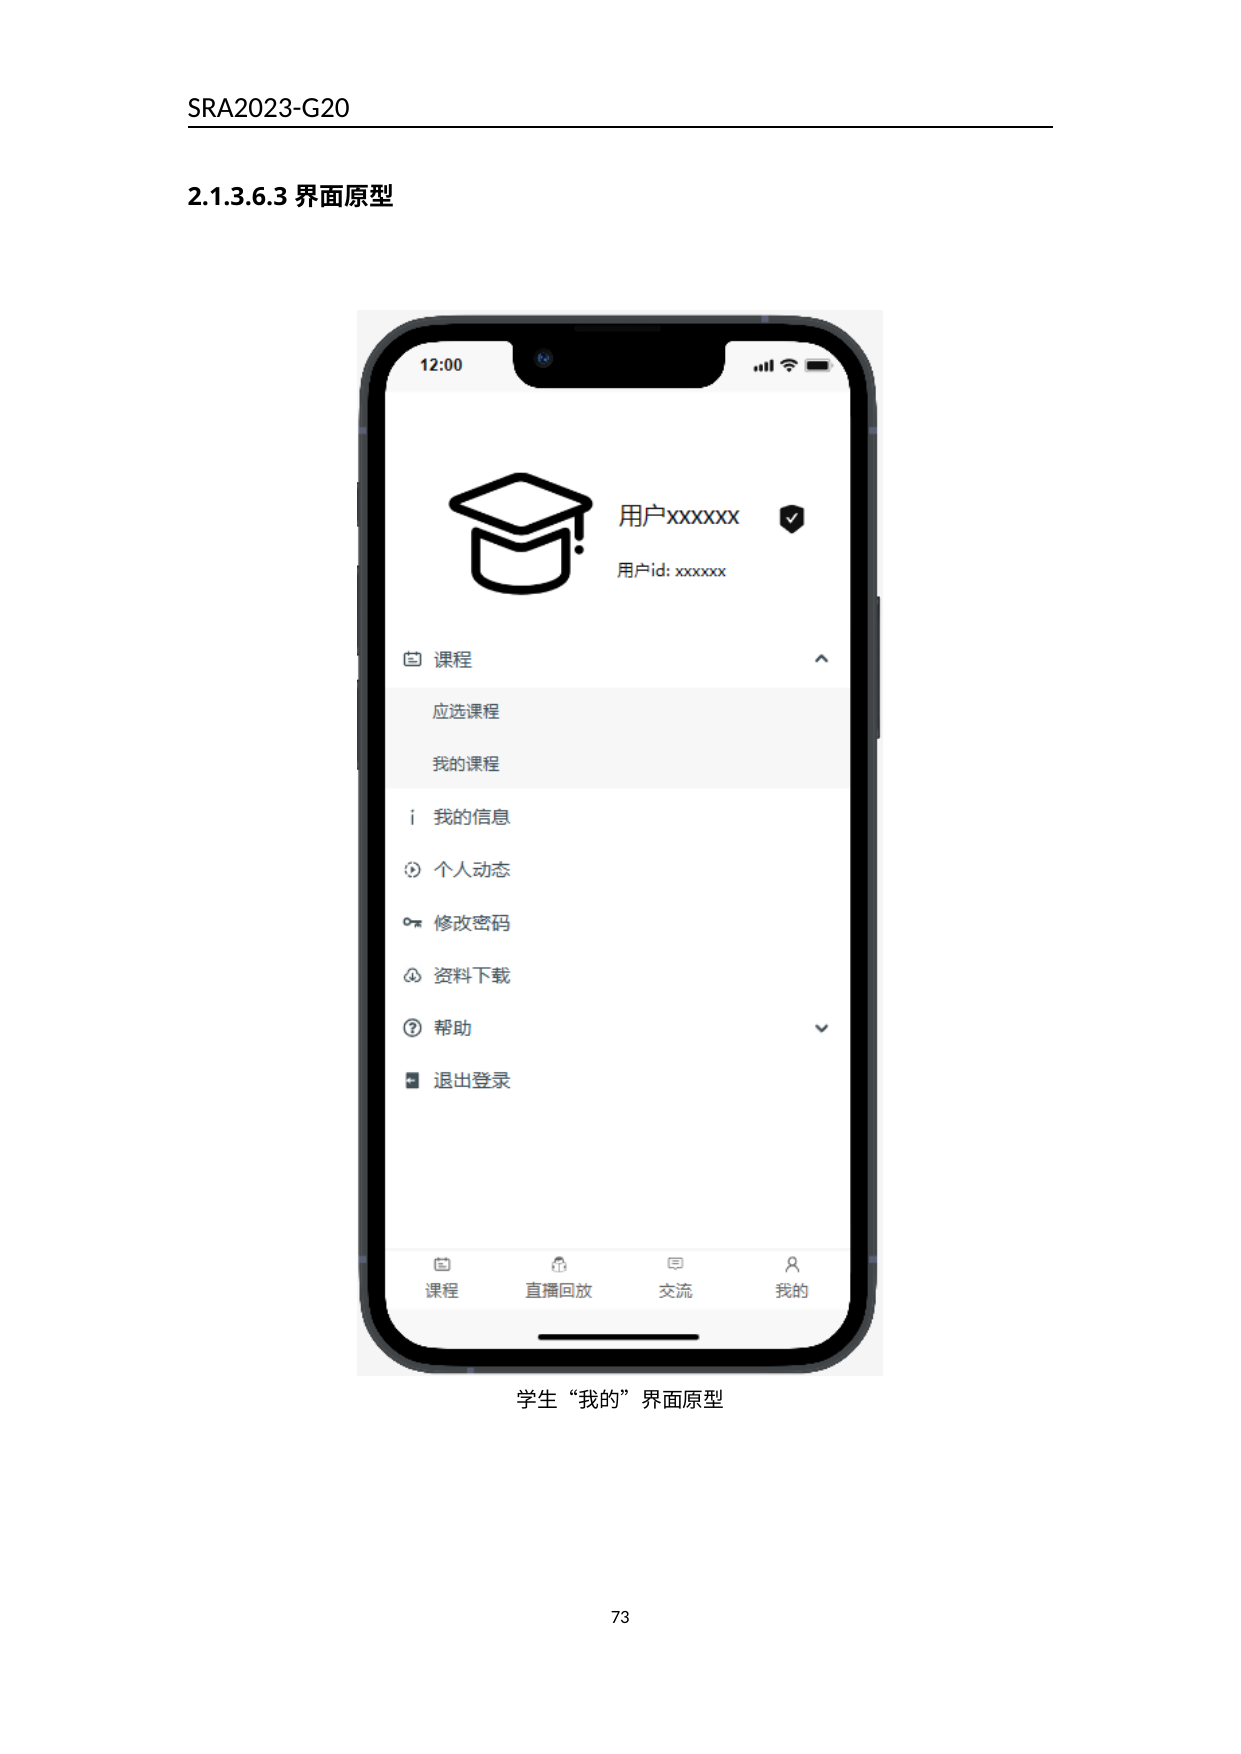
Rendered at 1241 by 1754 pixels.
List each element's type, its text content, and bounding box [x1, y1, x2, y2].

picture [357, 310, 884, 1376]
text 学生“我的”界面原型 [187, 1382, 1053, 1415]
subtitle 2.1.3.6.3 界面原型 [187, 162, 1053, 227]
